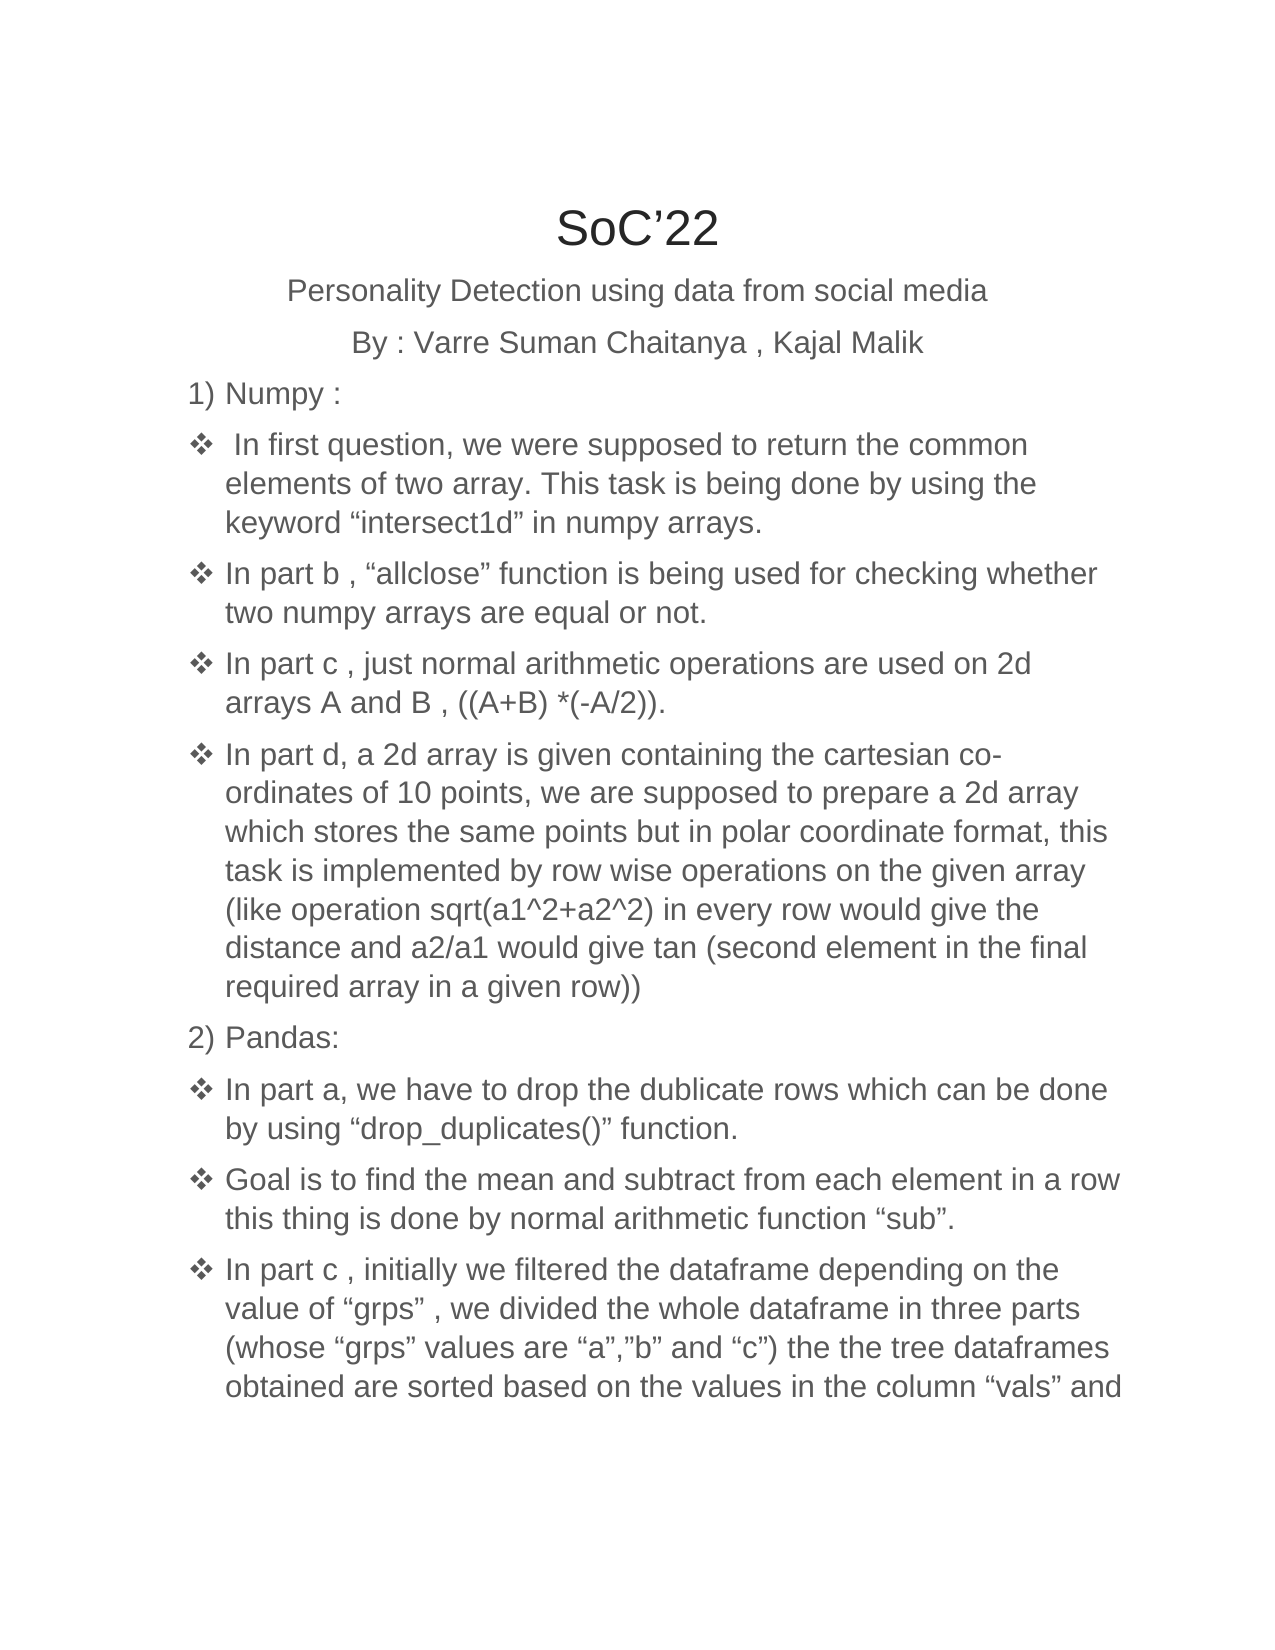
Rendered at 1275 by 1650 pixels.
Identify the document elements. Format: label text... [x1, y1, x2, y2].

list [187, 1251, 1125, 1404]
list In part a, we have to drop the dublicate rows which can be done by using “drop_duplicates()” function. [187, 1071, 1125, 1146]
list In part d, a 2d array is given containing the cartesian co-ordinates of 10 points, we are supposed to prepare a 2d array which stores the same points but in polar coordinate format, this task is implemented by row wise operations on the given array (like operation sqrt(a1^2+a2^2) in every row would give the distance and a2/a1 would give tan (second element in the final required array in a given row)) [187, 736, 1125, 1004]
text Personality Detection using data from social media [150, 272, 1125, 308]
list Pandas: [187, 1019, 1125, 1056]
list Numpy : [187, 375, 1125, 411]
list In part c , just normal arithmetic operations are used on 2d arrays A and B , ((A+B) *(-A/2)). [187, 645, 1125, 720]
text By : Varre Suman Chaitanya , Kajal Malik [150, 324, 1125, 360]
list In part b , “allclose” function is being used for checking whether two numpy arrays are equal or not. [187, 555, 1125, 630]
subtitle SoC’22 [150, 198, 1125, 255]
list In first question, we were supposed to return the common elements of two array. This task is being done by using the keyword “intersect1d” in numpy arrays. [187, 426, 1125, 540]
list Goal is to find the mean and subtract from each element in a row this thing is done by normal arithmetic function “sub”. [187, 1161, 1125, 1236]
